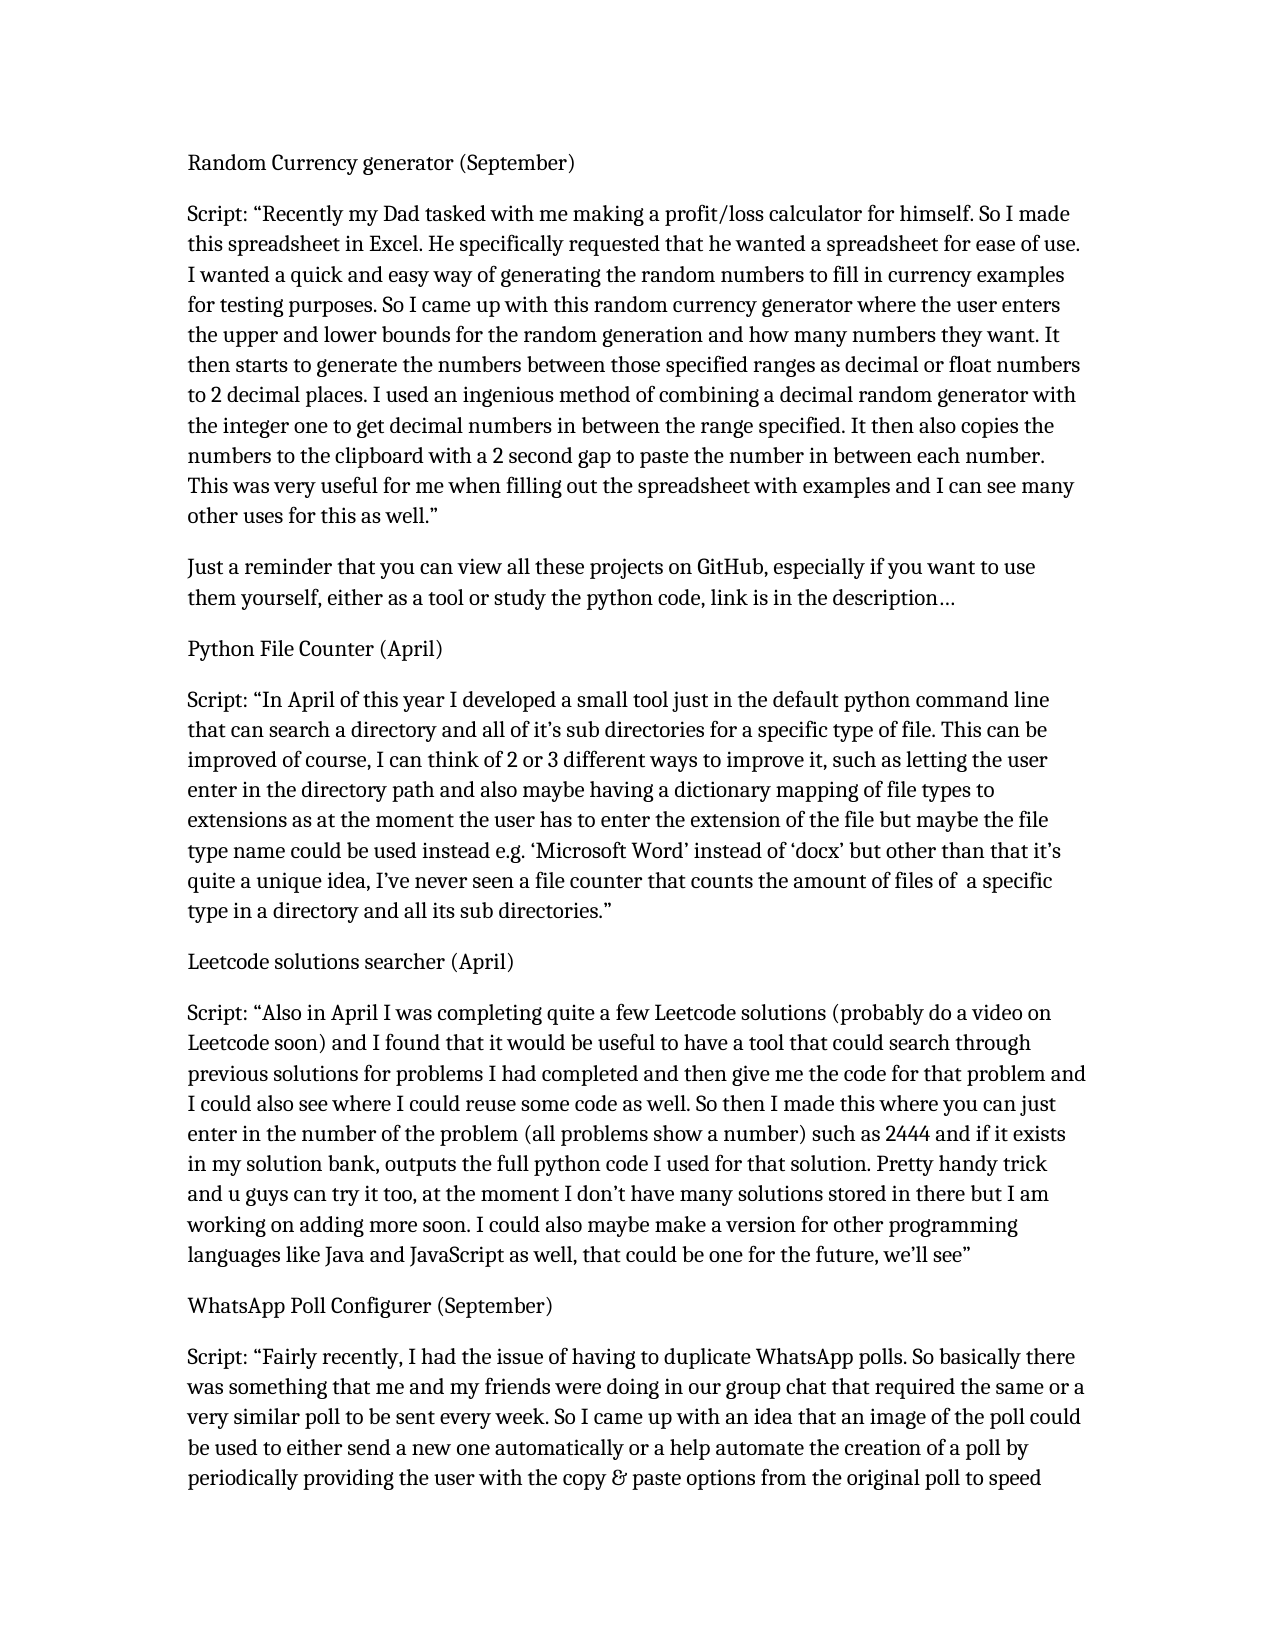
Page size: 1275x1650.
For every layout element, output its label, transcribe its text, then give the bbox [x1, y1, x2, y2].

text Script: “Recently my Dad tasked with me making a profit/loss calculator for himself. So I made this spreadsheet in Excel. He specifically requested that he wanted a spreadsheet for ease of use. I wanted a quick and easy way of generating the random numbers to fill in currency examples for testing purposes. So I came up with this random currency generator where the user enters the upper and lower bounds for the random generation and how many numbers they want. It then starts to generate the numbers between those specified ranges as decimal or float numbers to 2 decimal places. I used an ingenious method of combining a decimal random generator with the integer one to get decimal numbers in between the range specified. It then also copies the numbers to the clipboard with a 2 second gap to paste the number in between each number. This was very useful for me when filling out the spreadsheet with examples and I can see many other uses for this as well.” [187, 201, 1087, 529]
text Just a reminder that you can view all these projects on GitHub, especially if you want to use them yourself, either as a tool or study the python code, link is in the description… [187, 554, 1087, 611]
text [187, 1344, 1087, 1491]
text Script: “In April of this year I developed a small tool just in the default python command line that can search a directory and all of it’s sub directories for a specific type of file. This can be improved of course, I can think of 2 or 3 different ways to improve it, such as letting the user enter in the directory path and also maybe having a dictionary mapping of file types to extensions as at the moment the user has to enter the extension of the file but maybe the file type name could be used instead e.g. ‘Microsoft Word’ instead of ‘docx’ but other than that it’s quite a unique idea, I’ve never seen a file counter that counts the amount of files of a specific type in a directory and all its sub directories.” [187, 686, 1087, 924]
text Script: “Also in April I was completing quite a few Leetcode solutions (probably do a video on Leetcode soon) and I found that it would be useful to have a tool that could search through previous solutions for problems I had completed and then give me the code for that problem and I could also see where I could reuse some code as well. So then I made this where you can just enter in the number of the problem (all problems show a number) such as 2444 and if it exists in my solution bank, outputs the full python code I used for that solution. Pretty handy trick and u guys can try it too, at the moment I don’t have many solutions stored in there but I am working on adding more soon. I could also maybe make a version for other programming languages like Java and JavaScript as well, that could be one for the future, we’ll see” [187, 1000, 1087, 1268]
text WhatsApp Poll Configurer (September) [187, 1293, 1087, 1319]
text Python File Counter (April) [187, 635, 1087, 662]
text Leetcode solutions searcher (April) [187, 949, 1087, 975]
text Random Currency generator (September) [187, 150, 1087, 176]
